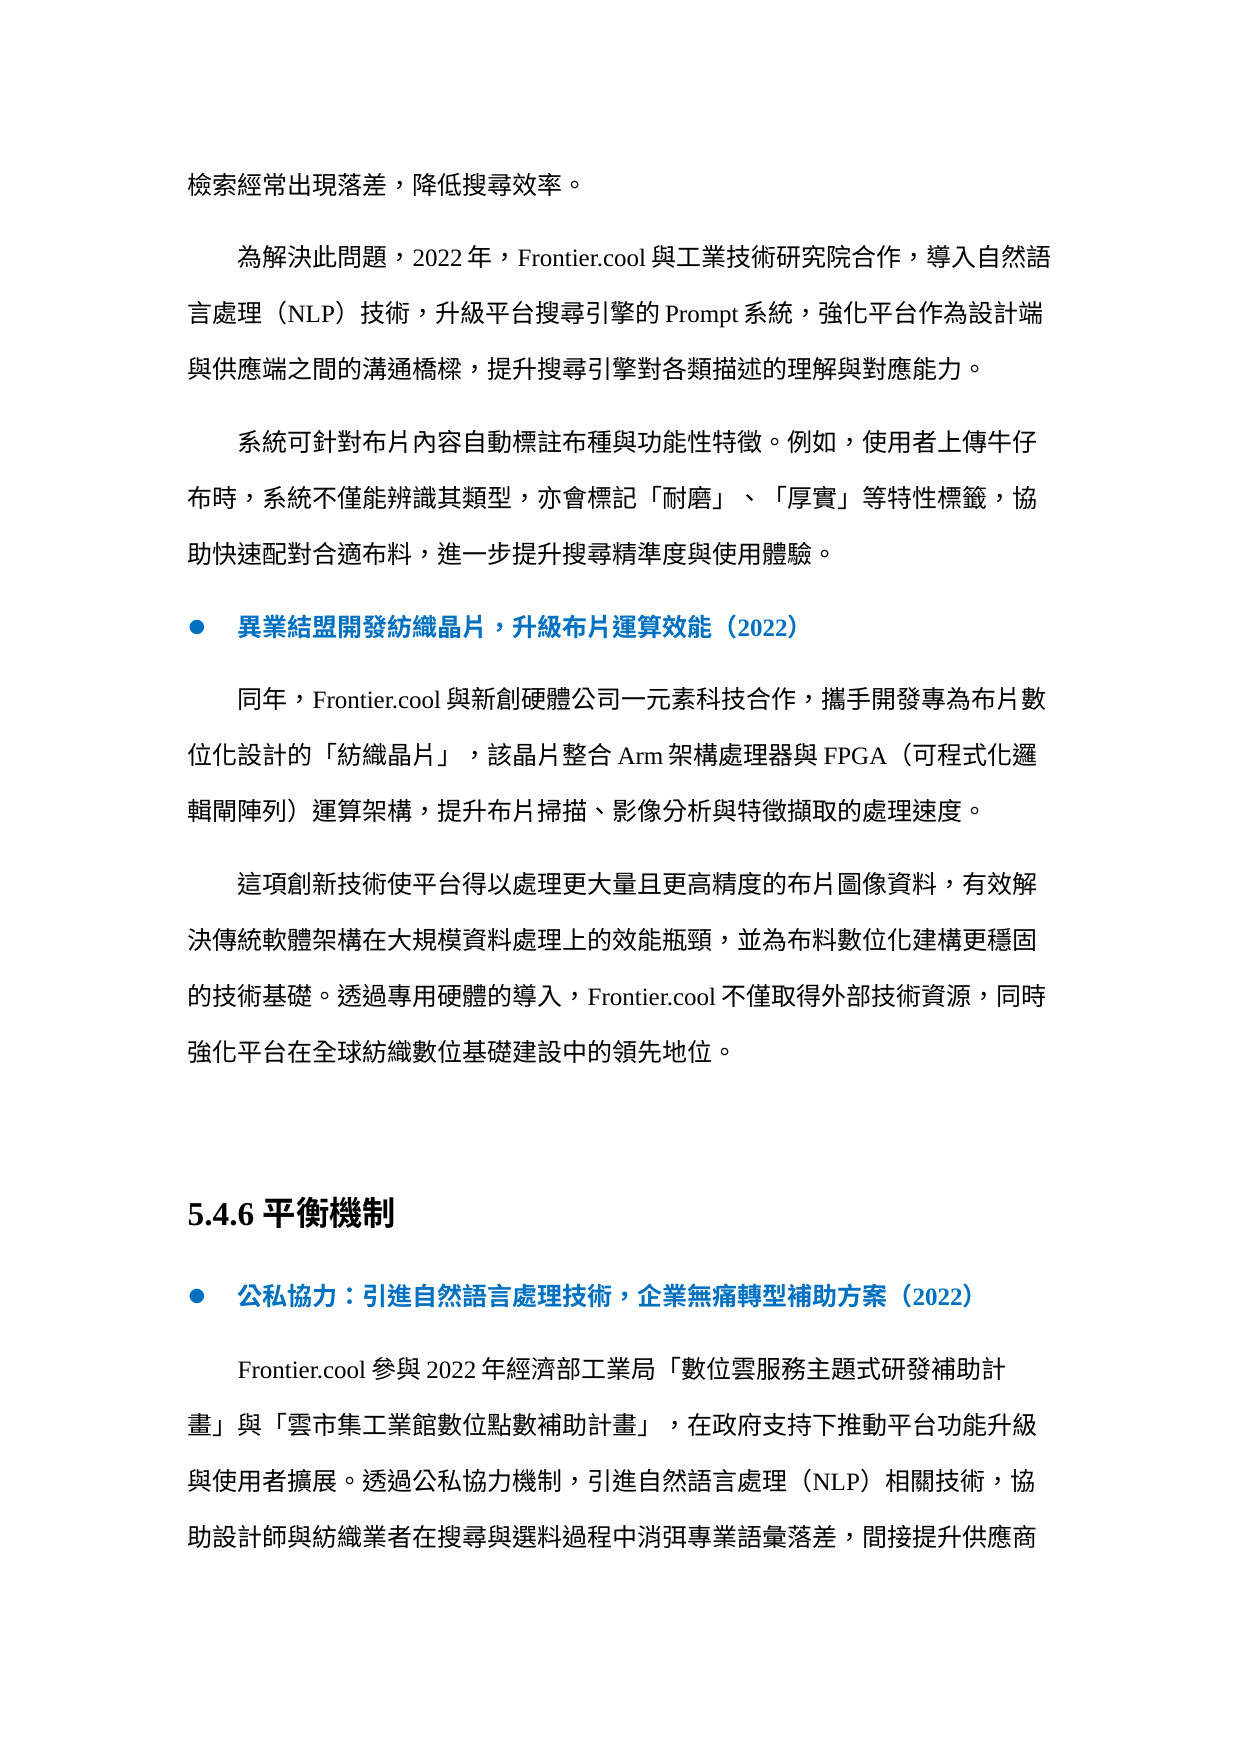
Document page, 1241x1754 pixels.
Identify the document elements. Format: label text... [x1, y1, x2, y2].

text 在紡織產業中，設計師與供應商對布料的描述方式常存在語言落差。設計師偏好使用風格化詞彙（如「挺度佳」、「刷舊感」），而供應商則採用技術術語（如「棉彈斜紋布」、「高磅數丹寧」）。此差異使得跨角色溝通與資料檢索經常出現落差，降低搜尋效率。 [187, 164, 1053, 202]
text 系統可針對布片內容自動標註布種與功能性特徵。例如，使用者上傳牛仔布時，系統不僅能辨識其類型，亦會標記「耐磨」、「厚實」等特性標籤，協助快速配對合適布料，進一步提升搜尋精準度與使用體驗。 [187, 422, 1053, 572]
subtitle 5.4.6 平衡機制 [187, 1173, 1053, 1248]
text 這項創新技術使平台得以處理更大量且更高精度的布片圖像資料，有效解決傳統軟體架構在大規模資料處理上的效能瓶頸，並為布料數位化建構更穩固的技術基礎。透過專用硬體的導入，Frontier.cool不僅取得外部技術資源，同時強化平台在全球紡織數位基礎建設中的領先地位。 [187, 863, 1053, 1070]
text 同年，Frontier.cool與新創硬體公司一元素科技合作，攜手開發專為布片數位化設計的「紡織晶片」，該晶片整合Arm架構處理器與FPGA（可程式化邏輯閘陣列）運算架構，提升布片掃描、影像分析與特徵擷取的處理速度。 [187, 679, 1053, 829]
text 異業結盟開發紡織晶片，升級布片運算效能（2022） [187, 606, 1053, 644]
text Frontier.cool參與2022年經濟部工業局「數位雲服務主題式研發補助計畫」與「雲市集工業館數位點數補助計畫」，在政府支持下推動平台功能升級與使用者擴展。透過公私協力機制，引進自然語言處理（NLP）相關技術，協助設計師與紡織業者在搜尋與選料過程中消弭專業語彙落差，間接提升供應商接單效率。 [187, 1348, 1053, 1555]
text 公私協力：引進自然語言處理技術，企業無痛轉型補助方案（2022） [187, 1276, 1053, 1314]
text 為解決此問題，2022年，Frontier.cool與工業技術研究院合作，導入自然語言處理（NLP）技術，升級平台搜尋引擎的Prompt系統，強化平台作為設計端與供應端之間的溝通橋樑，提升搜尋引擎對各類描述的理解與對應能力。 [187, 237, 1053, 387]
